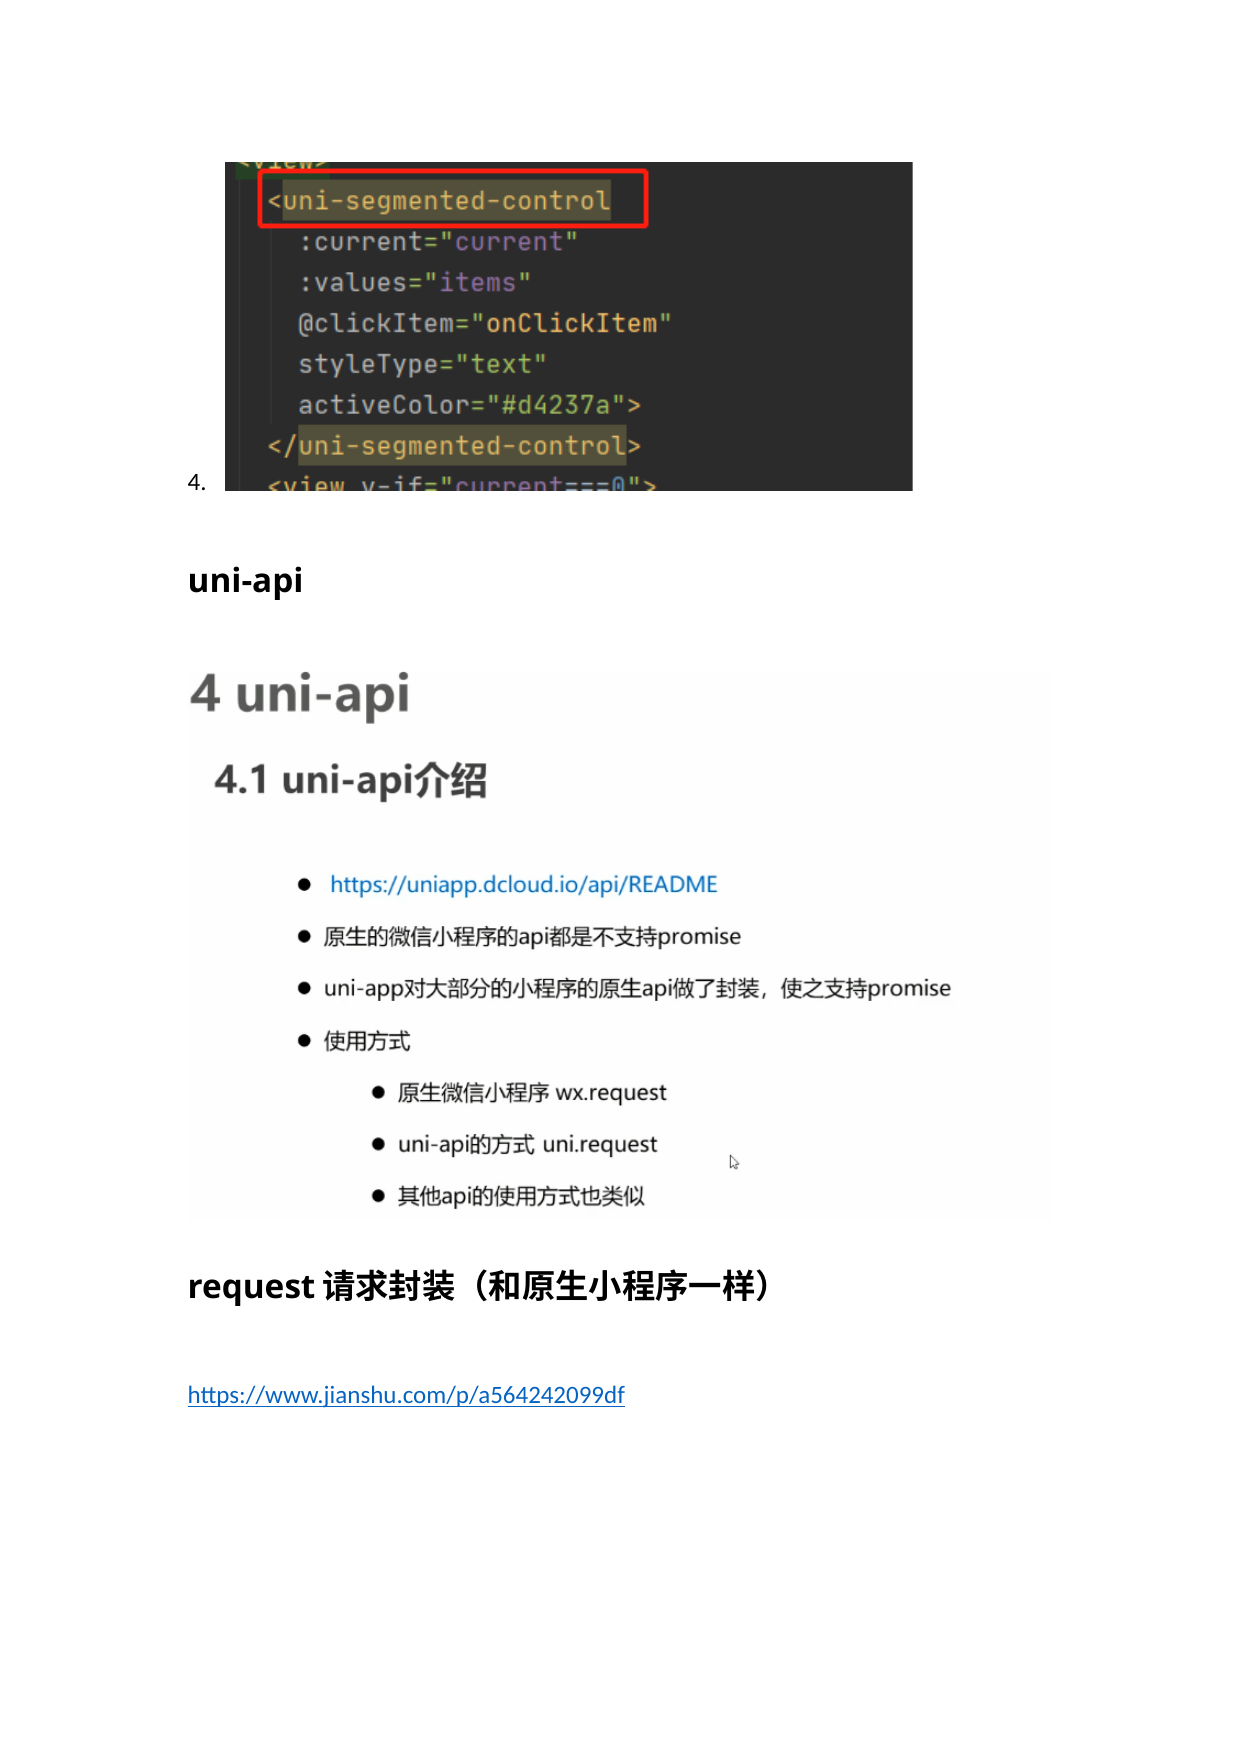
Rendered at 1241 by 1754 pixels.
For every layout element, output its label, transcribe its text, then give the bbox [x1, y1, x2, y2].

subtitle request请求封装（和原生小程序一样） [187, 1251, 1053, 1316]
picture [225, 162, 913, 491]
subtitle uni-api [187, 547, 1053, 612]
picture [187, 671, 1053, 1221]
text https://www.jianshu.com/p/a564242099df [187, 1379, 1053, 1411]
